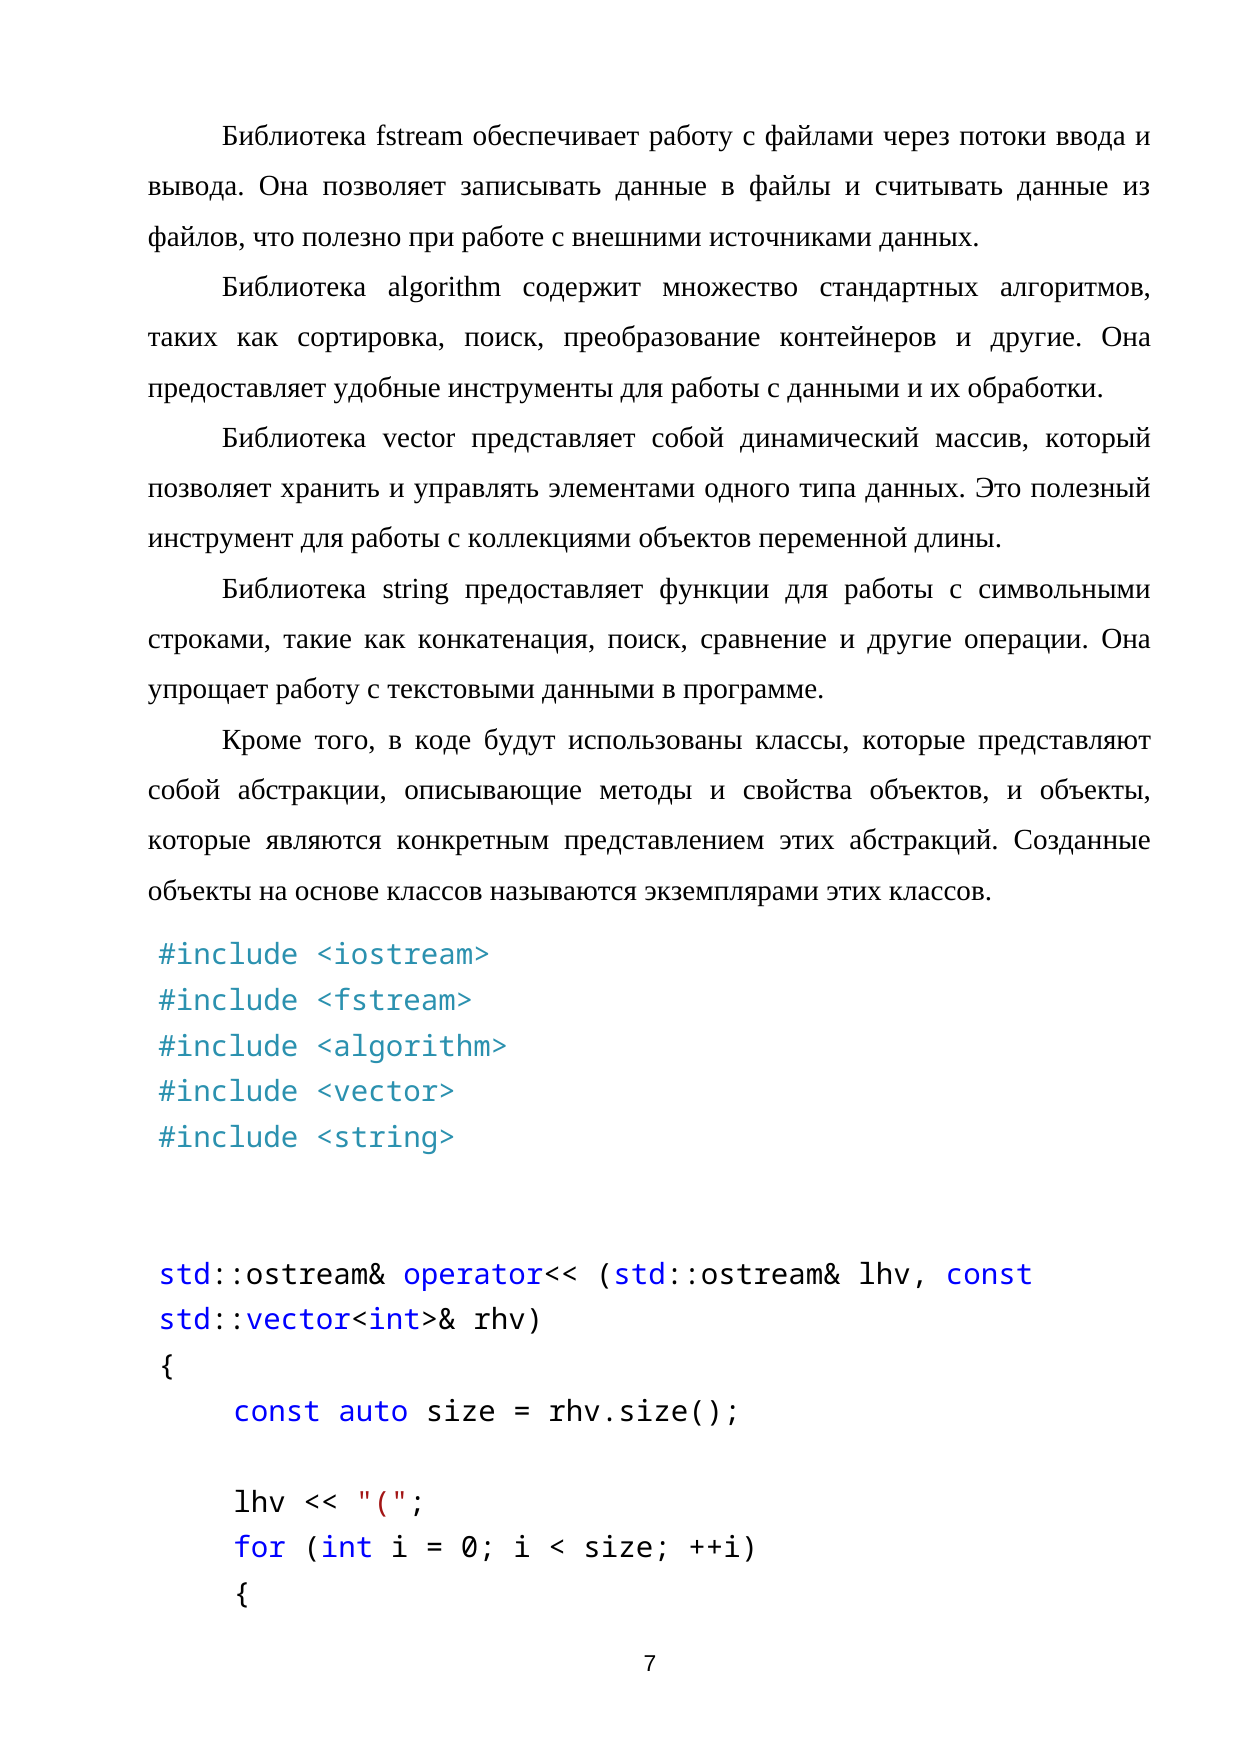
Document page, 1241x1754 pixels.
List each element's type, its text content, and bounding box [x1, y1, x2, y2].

text Библиотека fstream обеспечивает работу с файлами через потоки ввода и вывода. Она позволяет записывать данные в файлы и считывать данные из файлов, что полезно при работе с внешними источниками данных. [148, 118, 1152, 252]
text Кроме того, в коде будут использованы классы, которые представляют собой абстракции, описывающие методы и свойства объектов, и объекты, которые являются конкретным представлением этих абстракций. Созданные объекты на основе классов называются экземплярами этих классов. [148, 722, 1152, 906]
text Библиотека vector представляет собой динамический массив, который позволяет хранить и управлять элементами одного типа данных. Это полезный инструмент для работы с коллекциями объектов переменной длины. [148, 420, 1152, 554]
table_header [148, 923, 1152, 1622]
text Библиотека string предоставляет функции для работы с символьными строками, такие как конкатенация, поиск, сравнение и другие операции. Она упрощает работу с текстовыми данными в программе. [148, 571, 1152, 705]
text Библиотека algorithm содержит множество стандартных алгоритмов, таких как сортировка, поиск, преобразование контейнеров и другие. Она предоставляет удобные инструменты для работы с данными и их обработки. [148, 269, 1152, 403]
